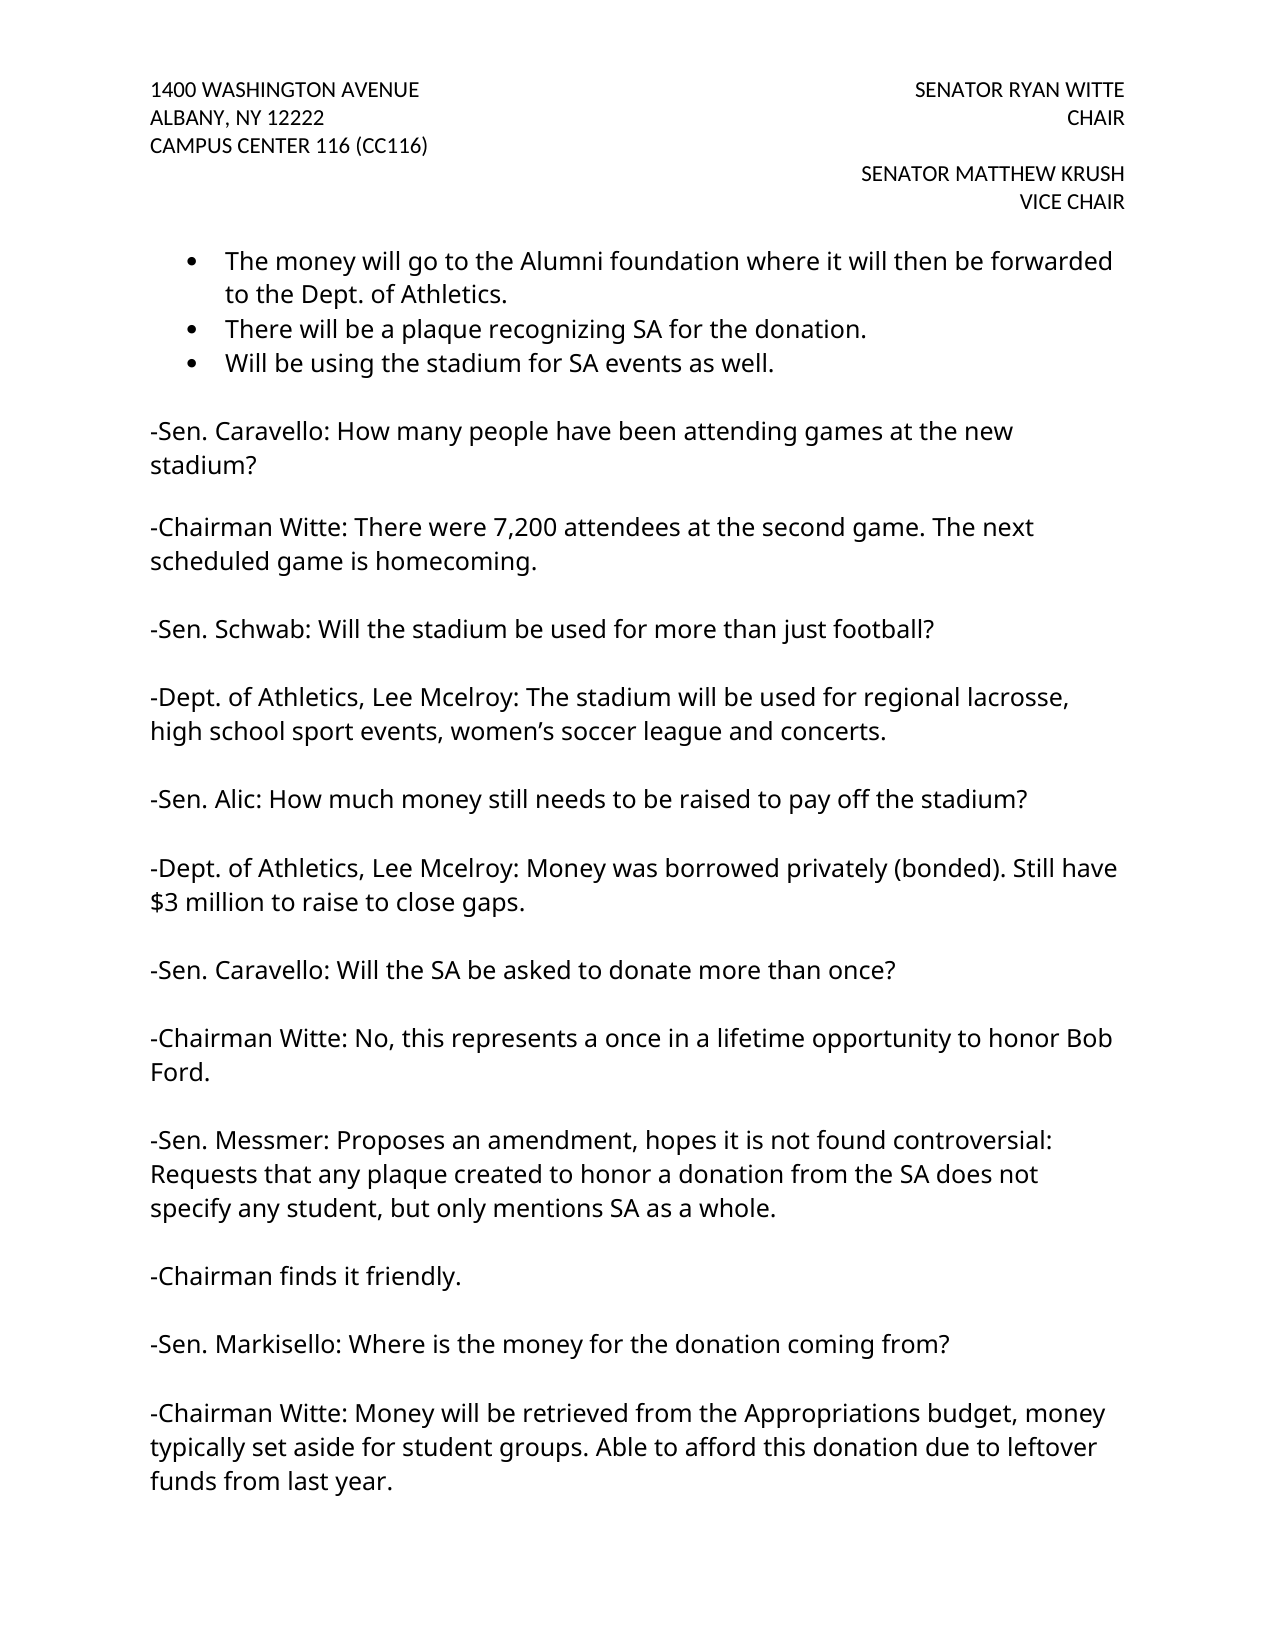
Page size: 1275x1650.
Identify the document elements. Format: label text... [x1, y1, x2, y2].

text -Sen. Schwab: Will the stadium be used for more than just football? [150, 612, 1125, 646]
text -Chairman finds it friendly. [150, 1259, 1125, 1293]
text -Sen. Caravello: Will the SA be asked to donate more than once? [150, 952, 1125, 986]
text -Chairman Witte: No, this represents a once in a lifetime opportunity to honor Bob Ford. [150, 1021, 1125, 1089]
text -Sen. Alic: How much money still needs to be raised to pay off the stadium? [150, 782, 1125, 816]
text -Dept. of Athletics, Lee Mcelroy: The stadium will be used for regional lacrosse, high school sport events, women’s soccer league and concerts. [150, 680, 1125, 748]
text -Sen. Markisello: Where is the money for the donation coming from? [150, 1327, 1125, 1361]
text -Sen. Messmer: Proposes an amendment, hopes it is not found controversial: [150, 1123, 1125, 1157]
text -Chairman Witte: There were 7,200 attendees at the second game. The next scheduled game is homecoming. [150, 509, 1125, 578]
list The money will go to the Alumni foundation where it will then be forwarded to the Dept. of Athletics. [187, 243, 1125, 311]
list There will be a plaque recognizing SA for the donation. [187, 311, 1125, 345]
list Will be using the stadium for SA events as well. [187, 345, 1125, 379]
text -Dept. of Athletics, Lee Mcelroy: Money was borrowed privately (bonded). Still have $3 million to raise to close gaps. [150, 850, 1125, 918]
text -Chairman Witte: Money will be retrieved from the Appropriations budget, money typically set aside for student groups. Able to afford this donation due to leftover funds from last year. [150, 1395, 1125, 1497]
text -Sen. Caravello: How many people have been attending games at the new stadium? [150, 413, 1125, 482]
text Requests that any plaque created to honor a donation from the SA does not specify any student, but only mentions SA as a whole. [150, 1157, 1125, 1225]
